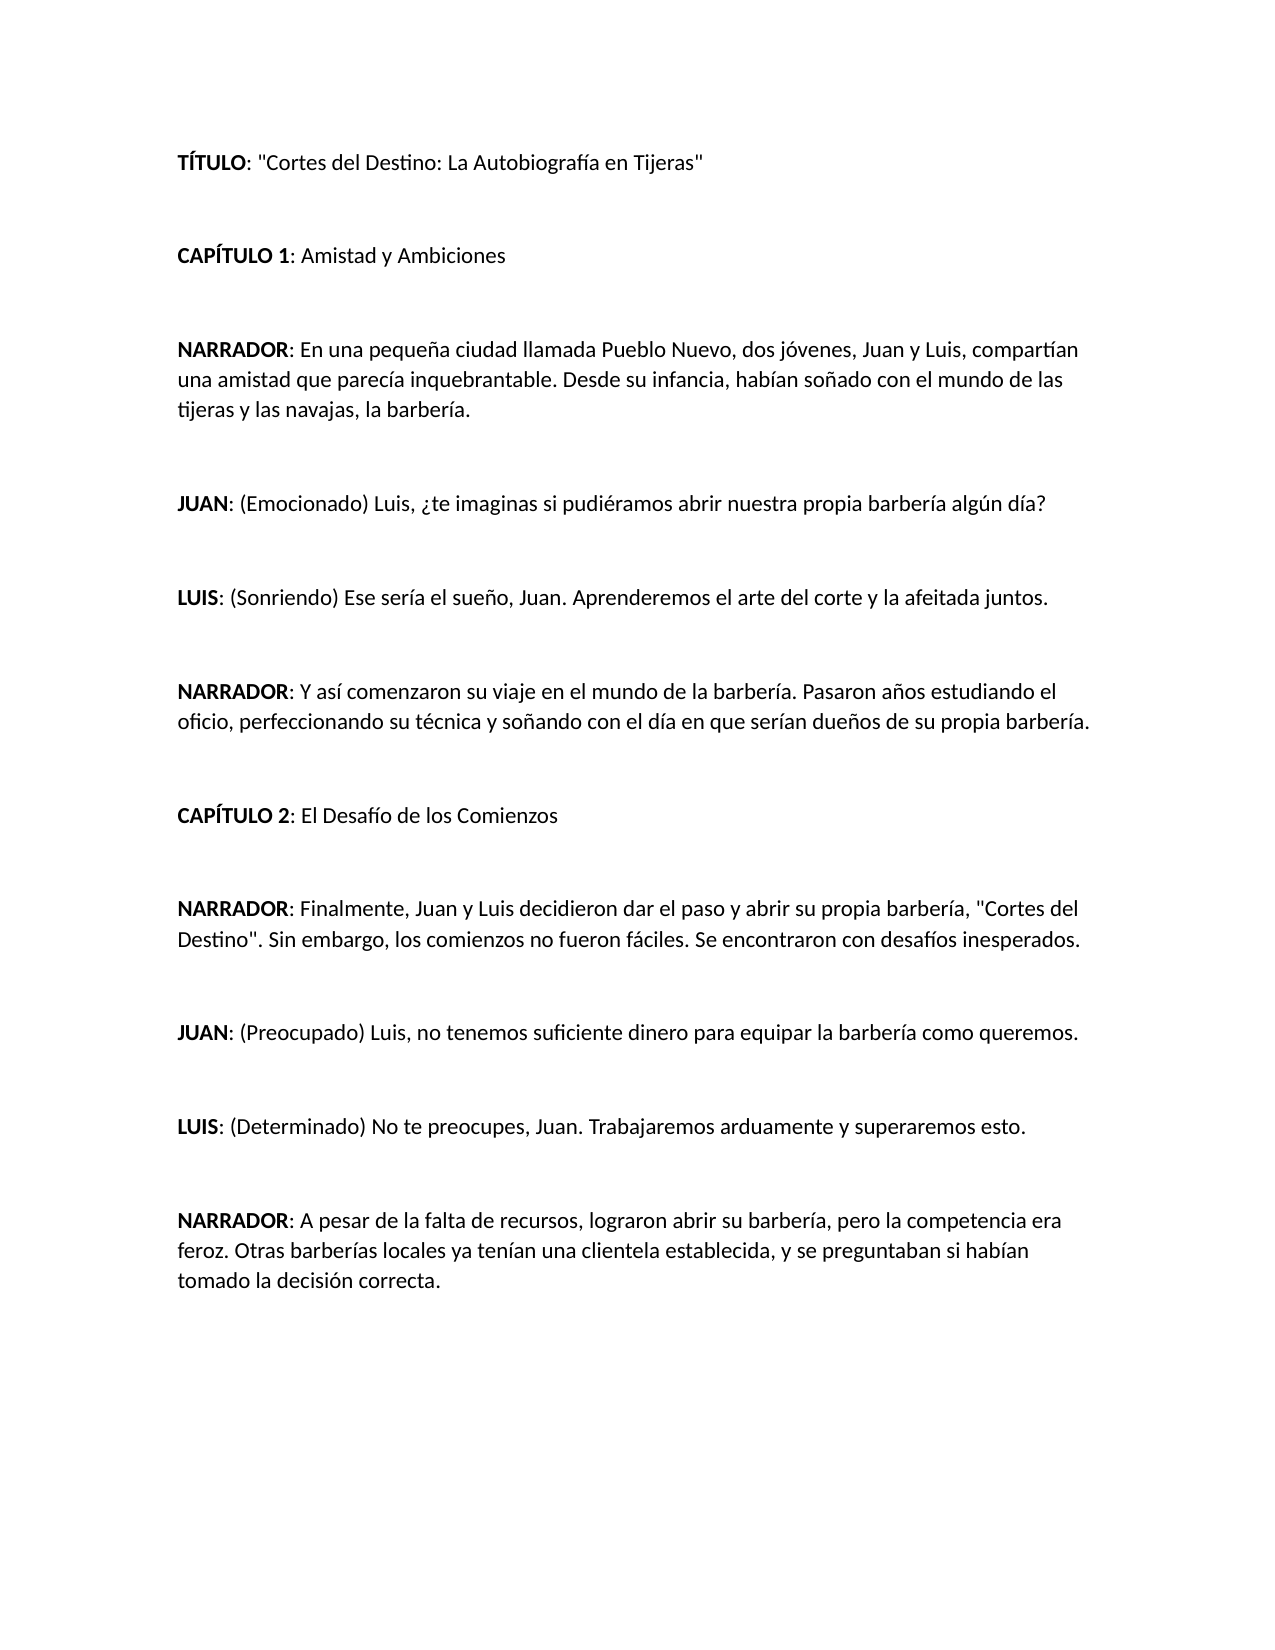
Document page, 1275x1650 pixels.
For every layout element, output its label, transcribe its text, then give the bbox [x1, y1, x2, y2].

text CAPÍTULO 1: Amistad y Ambiciones [177, 241, 1098, 269]
text CAPÍTULO 2: El Desafío de los Comienzos [177, 801, 1098, 829]
text LUIS: (Determinado) No te preocupes, Juan. Trabajaremos arduamente y superaremos esto. [177, 1112, 1098, 1140]
text NARRADOR: Finalmente, Juan y Luis decidieron dar el paso y abrir su propia barbería, "Cortes del Destino". Sin embargo, los comienzos no fueron fáciles. Se encontraron con desafíos inesperados. [177, 894, 1098, 953]
text NARRADOR: En una pequeña ciudad llamada Pueblo Nuevo, dos jóvenes, Juan y Luis, compartían una amistad que parecía inquebrantable. Desde su infancia, habían soñado con el mundo de las tijeras y las navajas, la barbería. [177, 335, 1098, 423]
text TÍTULO: "Cortes del Destino: La Autobiografía en Tijeras" [177, 148, 1098, 176]
text NARRADOR: Y así comenzaron su viaje en el mundo de la barbería. Pasaron años estudiando el oficio, perfeccionando su técnica y soñando con el día en que serían dueños de su propia barbería. [177, 677, 1098, 735]
text NARRADOR: A pesar de la falta de recursos, lograron abrir su barbería, pero la competencia era feroz. Otras barberías locales ya tenían una clientela establecida, y se preguntaban si habían tomado la decisión correcta. [177, 1206, 1098, 1294]
text JUAN: (Preocupado) Luis, no tenemos suficiente dinero para equipar la barbería como queremos. [177, 1018, 1098, 1046]
text JUAN: (Emocionado) Luis, ¿te imaginas si pudiéramos abrir nuestra propia barbería algún día? [177, 489, 1098, 517]
text LUIS: (Sonriendo) Ese sería el sueño, Juan. Aprenderemos el arte del corte y la afeitada juntos. [177, 583, 1098, 611]
